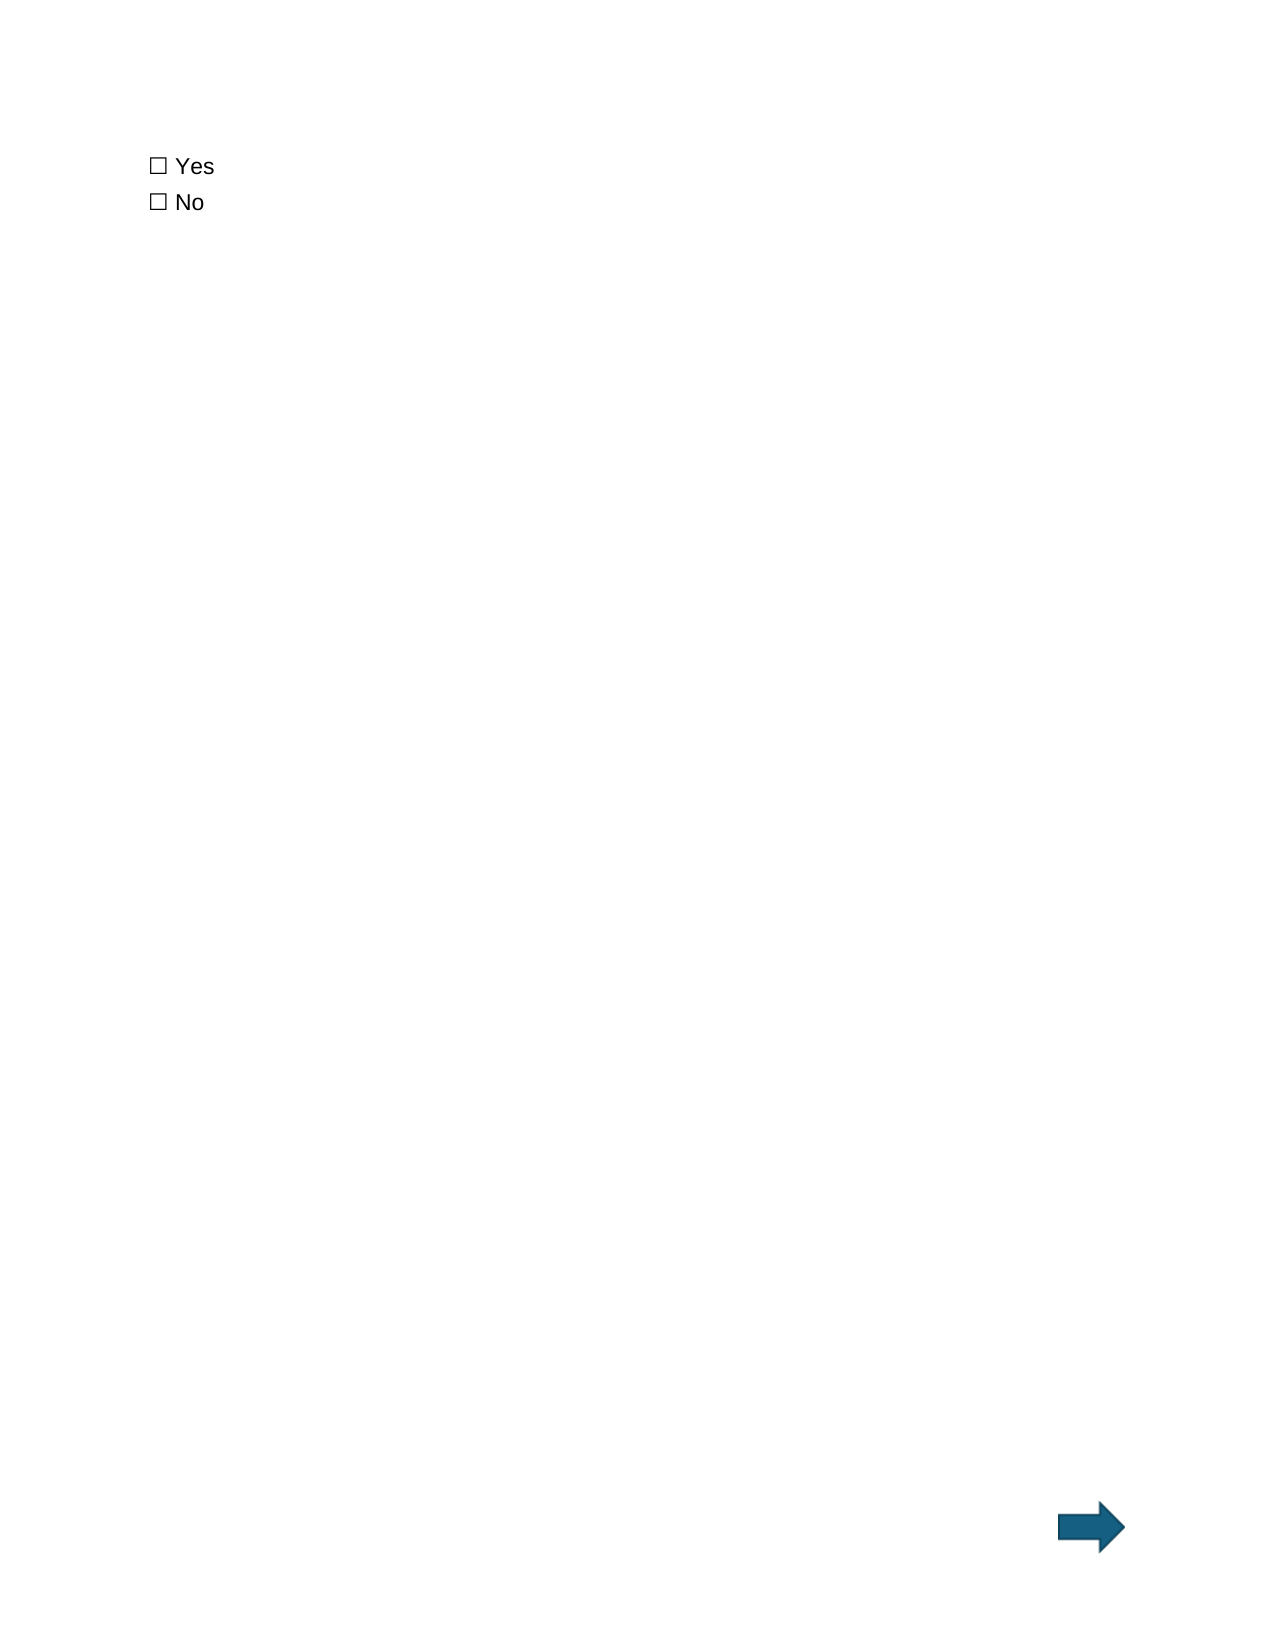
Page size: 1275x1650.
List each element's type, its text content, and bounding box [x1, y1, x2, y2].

picture [1058, 1500, 1125, 1554]
text No [148, 186, 1127, 217]
text Yes [148, 150, 1127, 181]
